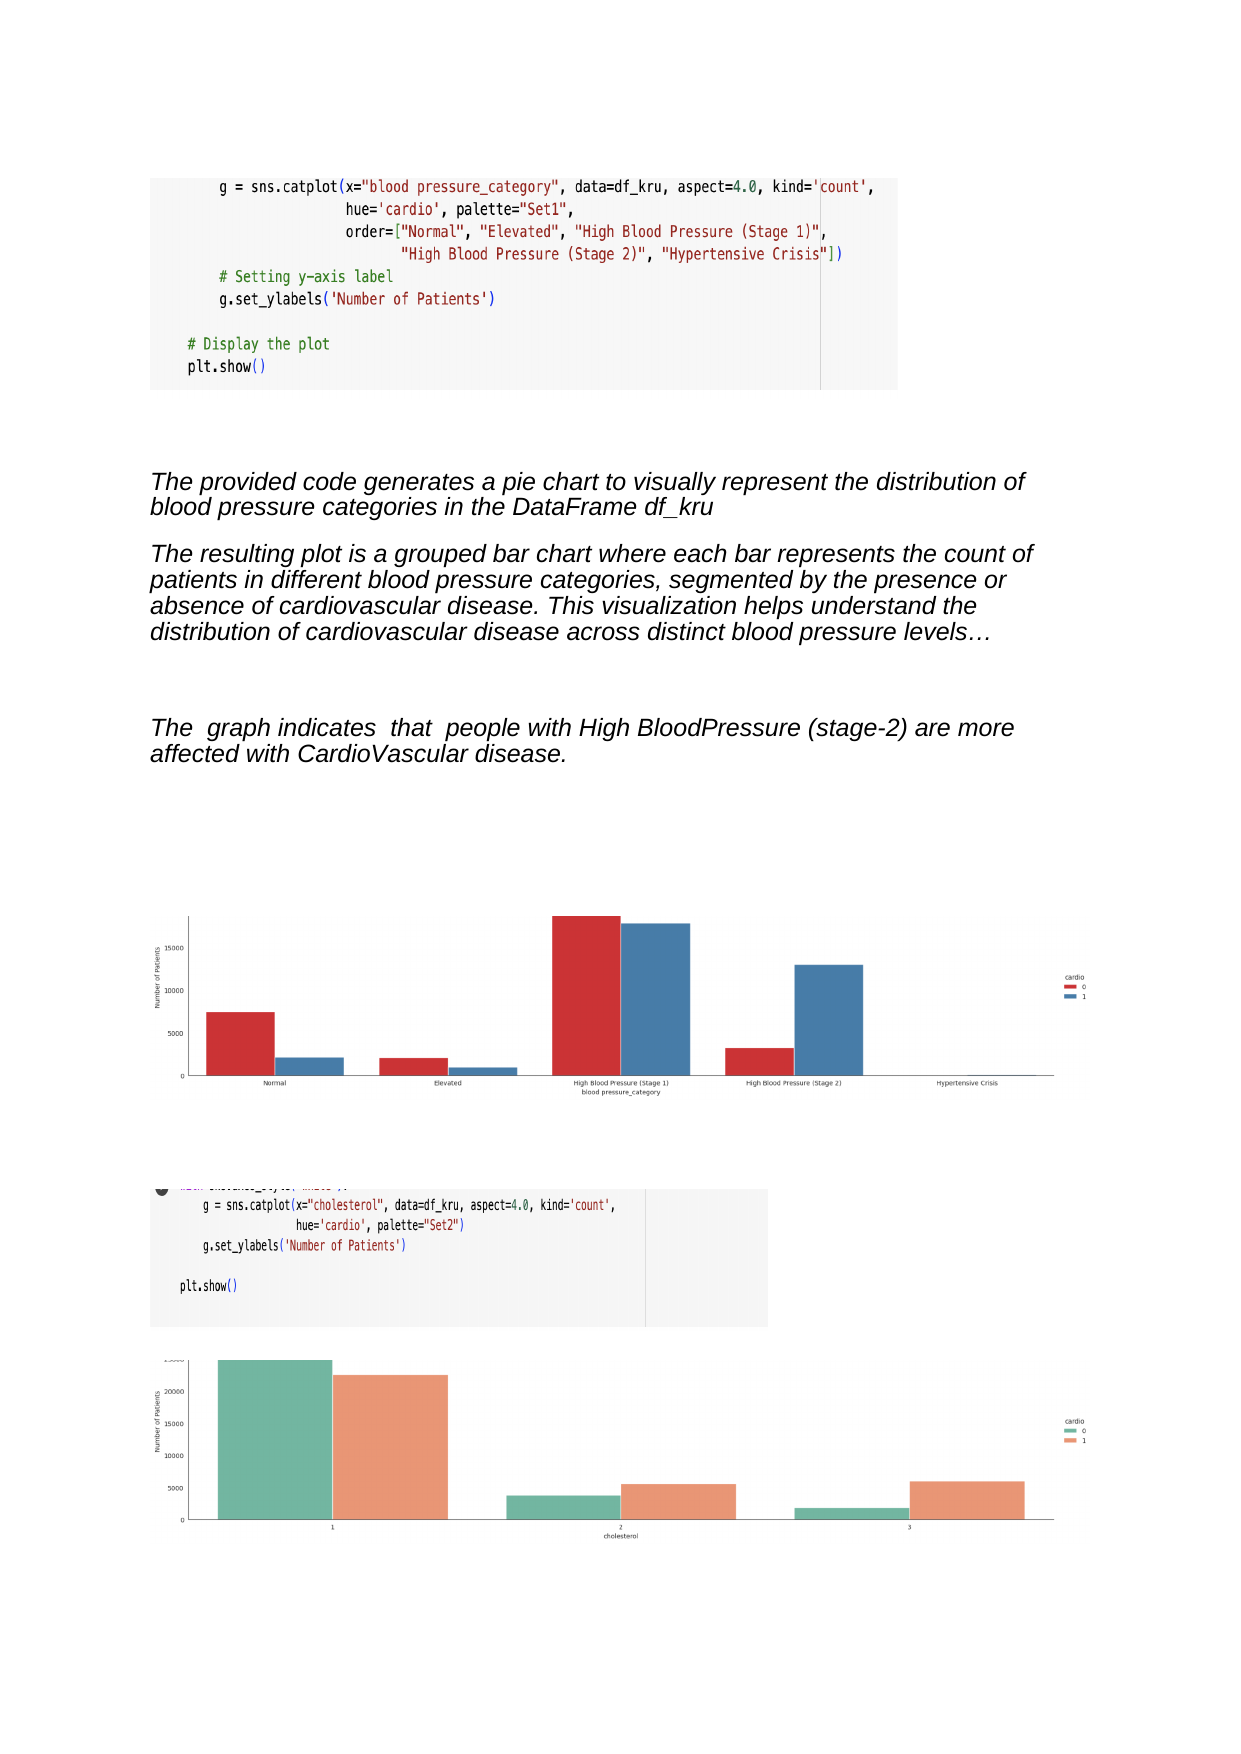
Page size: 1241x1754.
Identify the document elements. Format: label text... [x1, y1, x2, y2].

text The graph indicates that people with High BloodPressure (stage-2) are more affected with CardioVascular disease. [150, 716, 1090, 768]
picture [150, 178, 898, 399]
text The provided code generates a pie chart to visually represent the distribution of blood pressure categories in the DataFrame df_kru [150, 469, 1090, 521]
picture [150, 1189, 768, 1331]
text The resulting plot is a grouped bar chart where each bar represents the count of patients in different blood pressure categories, segmented by the presence or absence of cardiovascular disease. This visualization helps understand the distribution of cardiovascular disease across distinct blood pressure levels… [150, 542, 1090, 646]
picture [150, 1360, 1091, 1544]
picture [150, 916, 1091, 1100]
